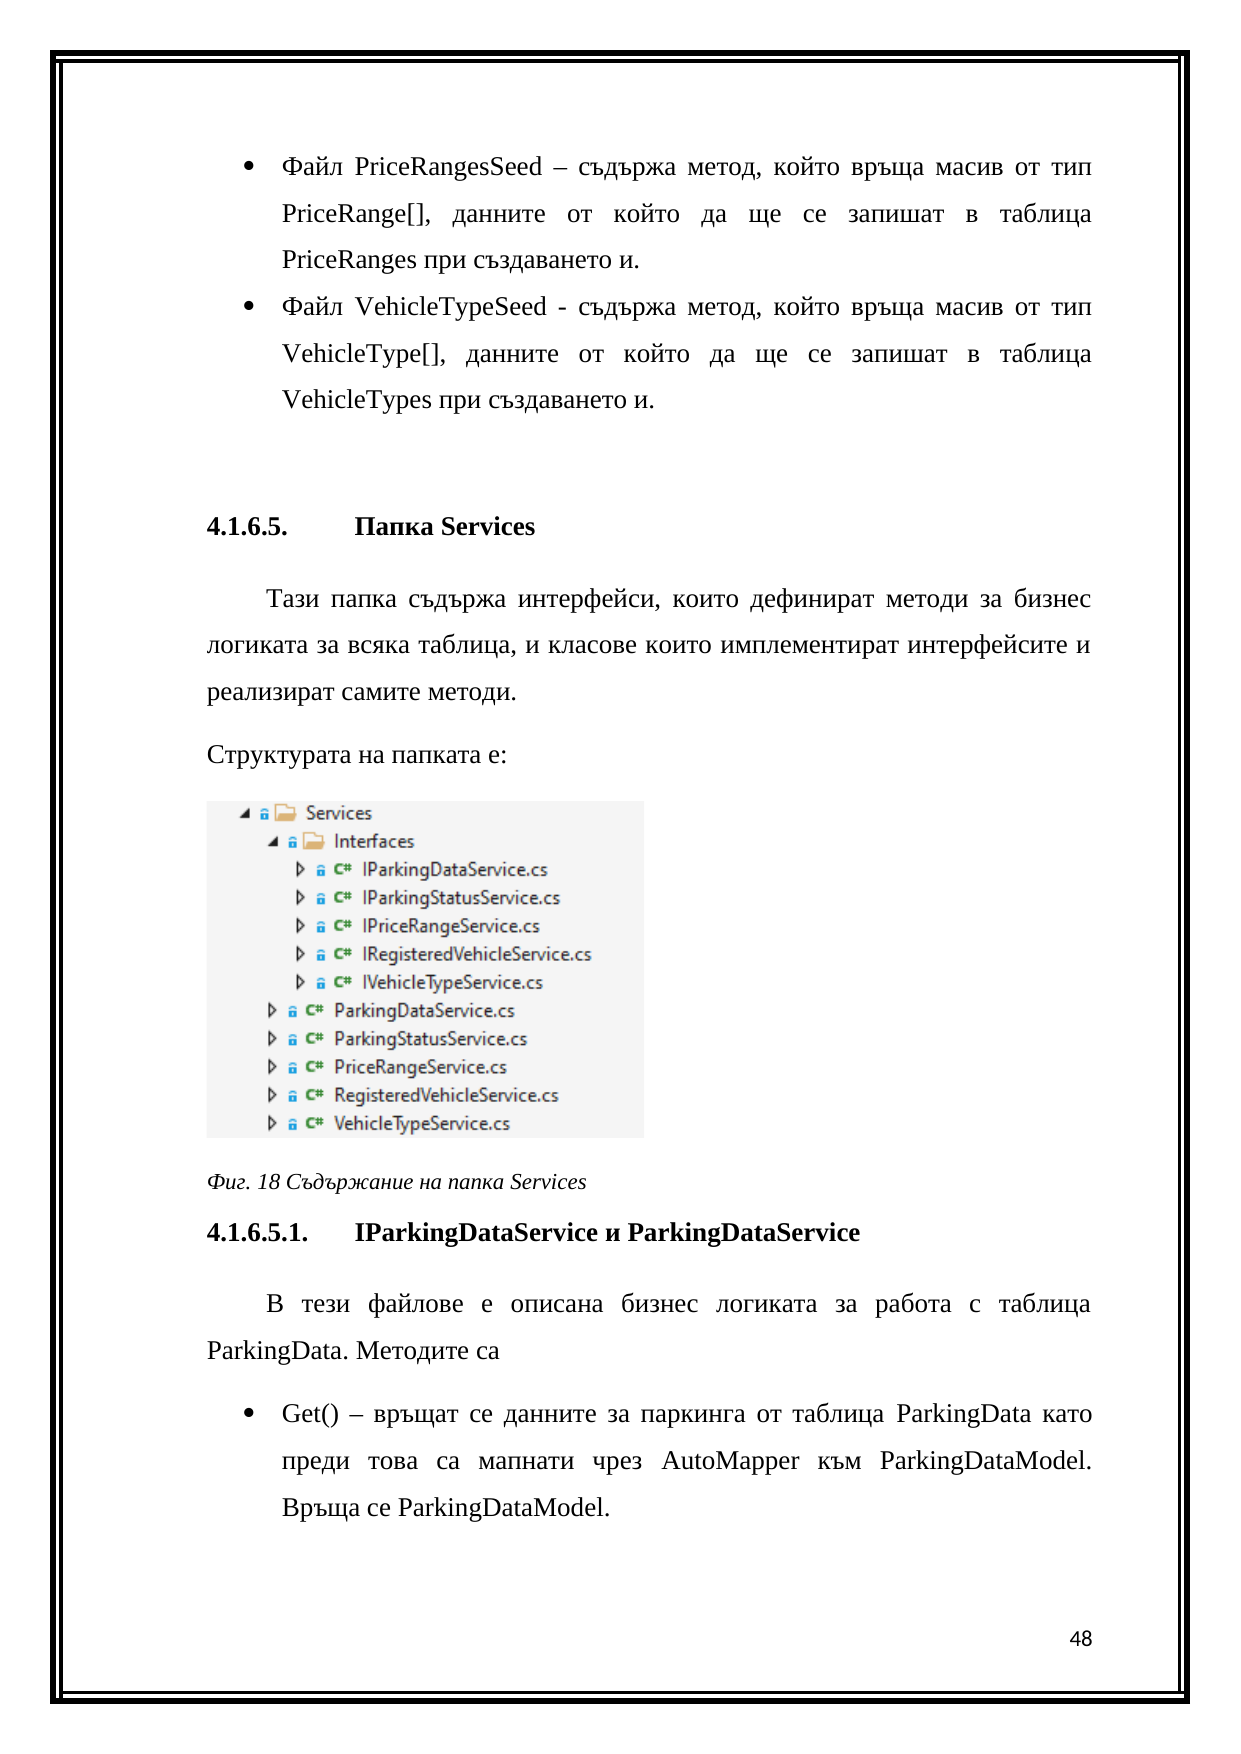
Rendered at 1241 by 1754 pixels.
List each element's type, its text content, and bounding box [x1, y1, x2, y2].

text В тези файлове е описана бизнес логиката за работа с таблица ParkingData. Методите са [207, 1287, 1092, 1365]
text Фиг. 18 Съдържание на папка Services [207, 1168, 1092, 1195]
picture [206, 801, 645, 1138]
list Get() – връщат се данните за паркинга от таблица ParkingData като преди това са мапнати чрез AutoMapper към ParkingDataModel. Връща се ParkingDataModel. [244, 1397, 1092, 1522]
subtitle Папка Services [207, 510, 1092, 541]
text Тази папка съдържа интерфейси, които дефинират методи за бизнес логиката за всяка таблица, и класове които имплементират интерфейсите и реализират самите методи. [207, 582, 1092, 706]
list Файл VehicleTypeSeed - съдържа метод, който връща масив от тип VehicleType[], данните от който да ще се запишат в таблица VehicleTypes при създаването и. [244, 290, 1092, 415]
list Файл PriceRangesSeed – съдържа метод, който връща масив от тип PriceRange[], данните от който да ще се запишат в таблица PriceRanges при създаването и. [244, 150, 1092, 274]
subtitle IParkingDataService и ParkingDataService [207, 1216, 1092, 1247]
text Структурата на папката е: [207, 738, 1092, 770]
